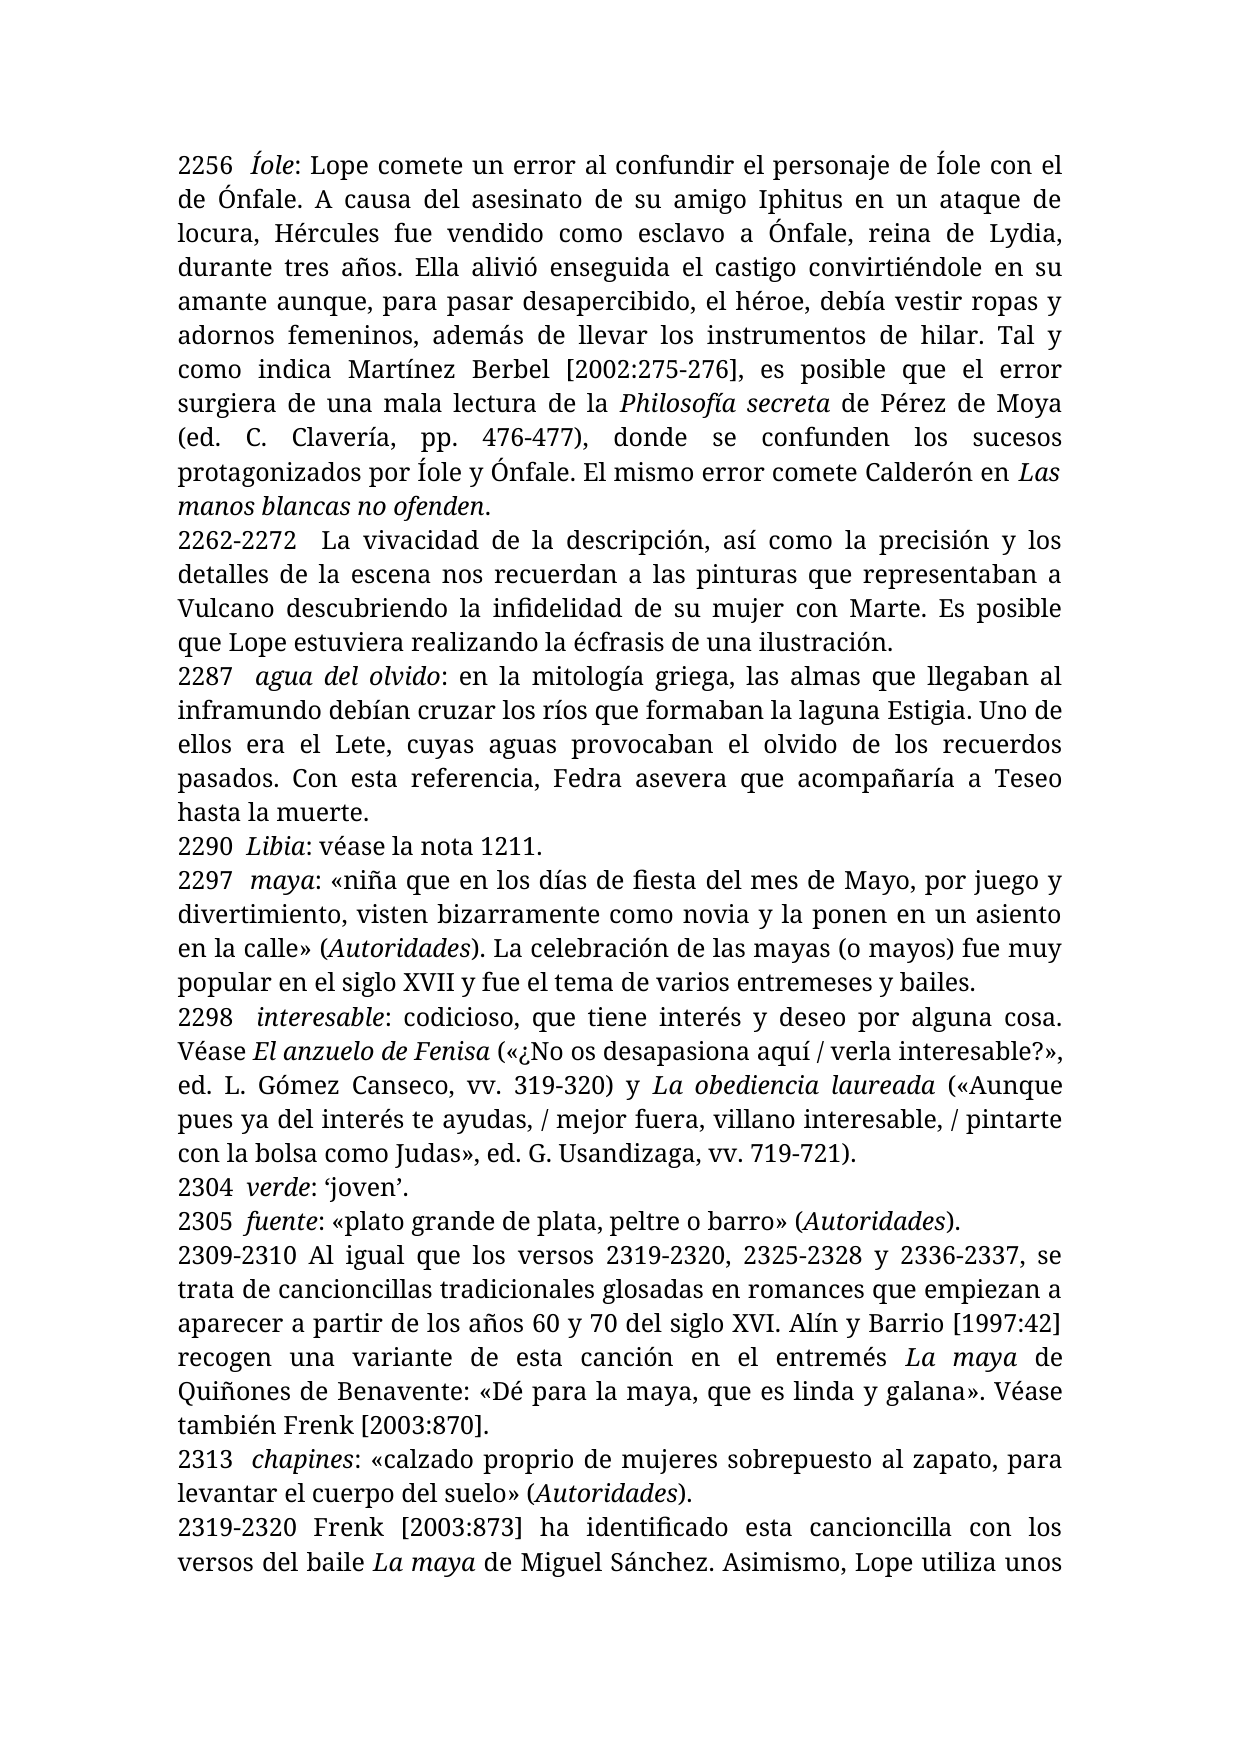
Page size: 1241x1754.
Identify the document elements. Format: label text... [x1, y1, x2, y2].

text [177, 1510, 1063, 1578]
text 2290 Libia: véase la nota 1211. [177, 829, 1063, 863]
text 2304 verde: ‘joven’. [177, 1169, 1063, 1203]
text 2262-2272 La vivacidad de la descripción, así como la precisión y los detalles de la escena nos recuerdan a las pinturas que representaban a Vulcano descubriendo la infidelidad de su mujer con Marte. Es posible que Lope estuviera realizando la écfrasis de una ilustración. [177, 522, 1063, 658]
text 2313 chapines: «calzado proprio de mujeres sobrepuesto al zapato, para levantar el cuerpo del suelo» (Autoridades). [177, 1442, 1063, 1510]
text 2305 fuente: «plato grande de plata, peltre o barro» (Autoridades). [177, 1203, 1063, 1238]
text 2297 maya: «niña que en los días de fiesta del mes de Mayo, por juego y divertimiento, visten bizarramente como novia y la ponen en un asiento en la calle» (Autoridades). La celebración de las mayas (o mayos) fue muy popular en el siglo XVII y fue el tema de varios entremeses y bailes. [177, 863, 1063, 999]
text 2298 interesable: codicioso, que tiene interés y deseo por alguna cosa. Véase El anzuelo de Fenisa («¿No os desapasiona aquí / verla interesable?», ed. L. Gómez Canseco, vv. 319-320) y La obediencia laureada («Aunque pues ya del interés te ayudas, / mejor fuera, villano interesable, / pintarte con la bolsa como Judas», ed. G. Usandizaga, vv. 719-721). [177, 999, 1063, 1169]
text 2287 agua del olvido: en la mitología griega, las almas que llegaban al inframundo debían cruzar los ríos que formaban la laguna Estigia. Uno de ellos era el Lete, cuyas aguas provocaban el olvido de los recuerdos pasados. Con esta referencia, Fedra asevera que acompañaría a Teseo hasta la muerte. [177, 658, 1063, 829]
text 2309-2310 Al igual que los versos 2319-2320, 2325-2328 y 2336-2337, se trata de cancioncillas tradicionales glosadas en romances que empiezan a aparecer a partir de los años 60 y 70 del siglo XVI. Alín y Barrio [1997:42] recogen una variante de esta canción en el entremés La maya de Quiñones de Benavente: «Dé para la maya, que es linda y galana». Véase también Frenk [2003:870]. [177, 1238, 1063, 1442]
text 2256 Íole: Lope comete un error al confundir el personaje de Íole con el de Ónfale. A causa del asesinato de su amigo Iphitus en un ataque de locura, Hércules fue vendido como esclavo a Ónfale, reina de Lydia, durante tres años. Ella alivió enseguida el castigo convirtiéndole en su amante aunque, para pasar desapercibido, el héroe, debía vestir ropas y adornos femeninos, además de llevar los instrumentos de hilar. Tal y como indica Martínez Berbel [2002:275-276], es posible que el error surgiera de una mala lectura de la Philosofía secreta de Pérez de Moya (ed. C. Clavería, pp. 476-477), donde se confunden los sucesos protagonizados por Íole y Ónfale. El mismo error comete Calderón en Las manos blancas no ofenden. [177, 148, 1063, 522]
